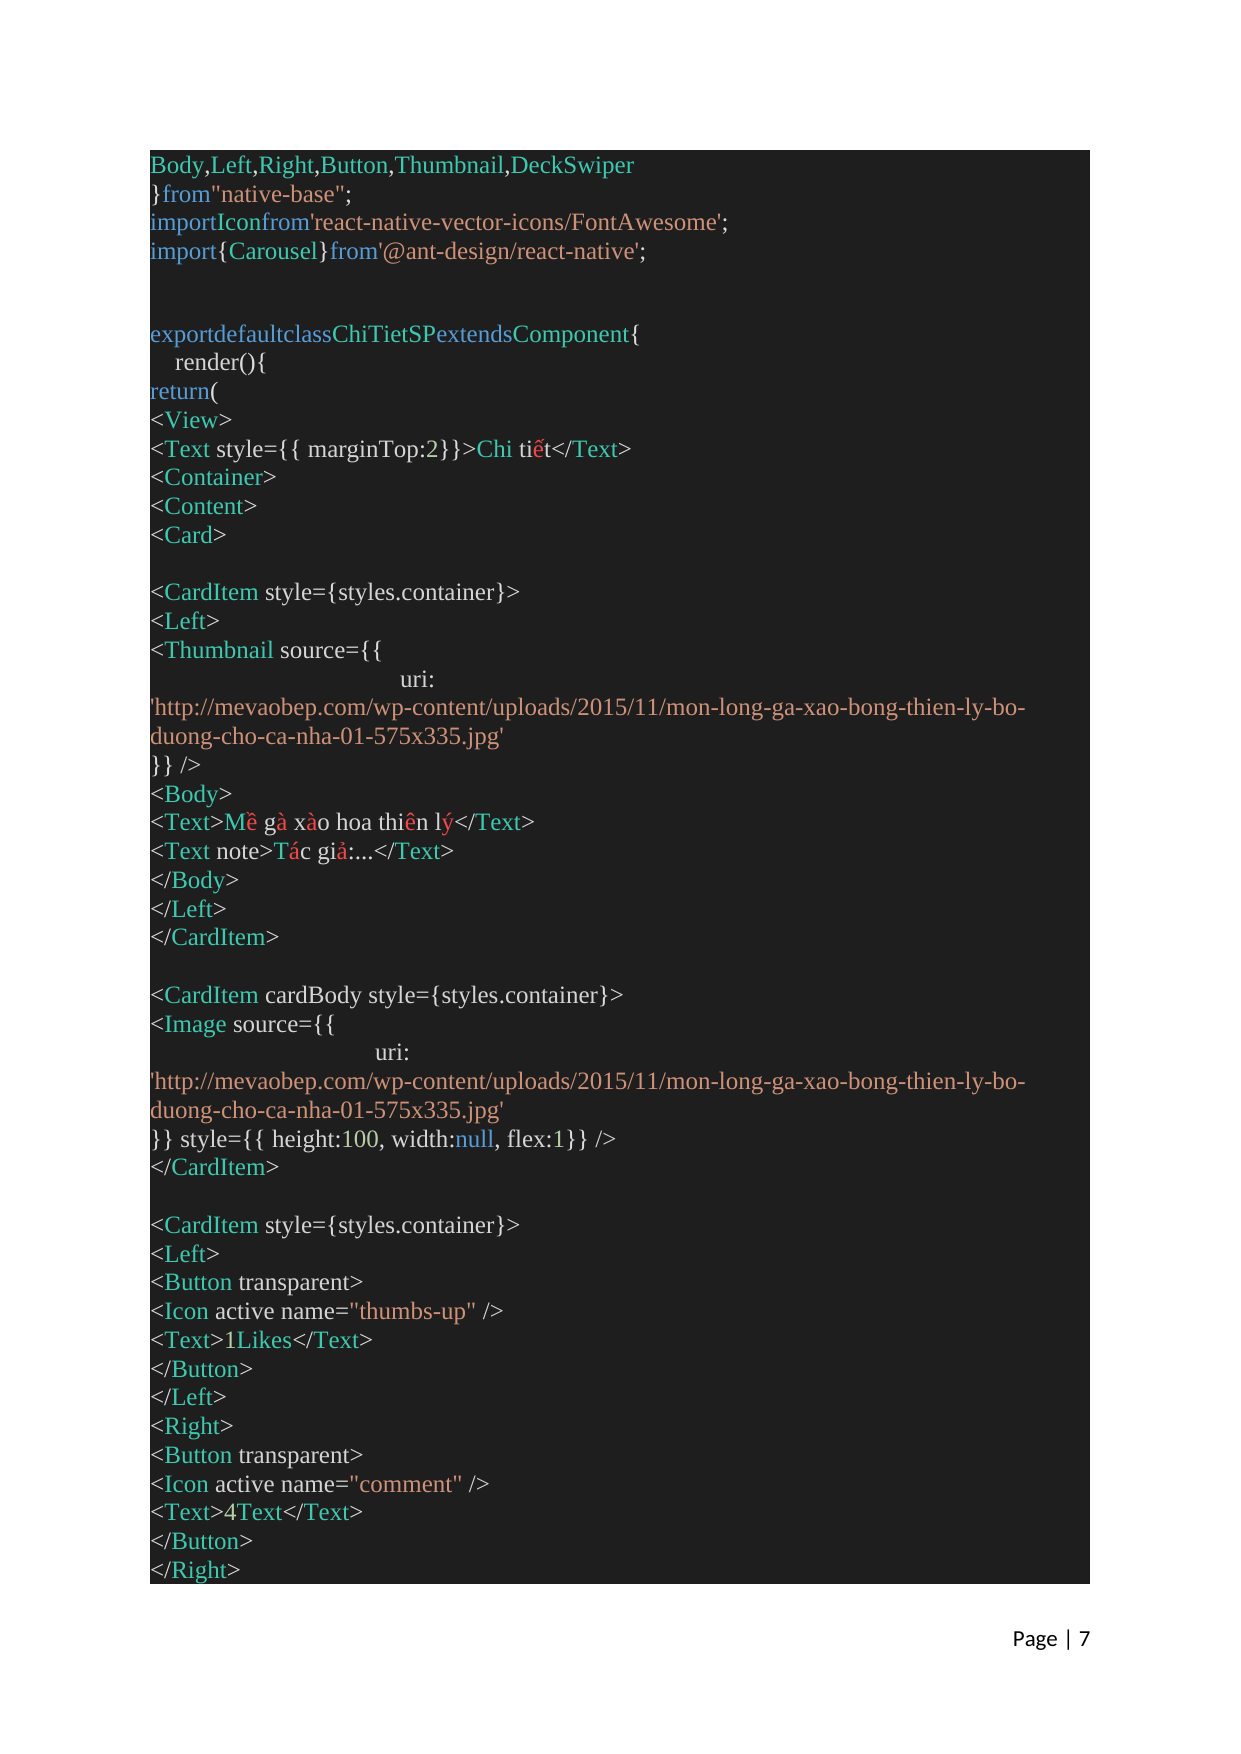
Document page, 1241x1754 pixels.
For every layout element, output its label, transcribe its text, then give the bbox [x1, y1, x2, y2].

text uri: [150, 664, 1090, 692]
text <Icon active name="thumbs-up" /> [150, 1296, 1090, 1325]
text <Text>4Text</Text> [150, 1497, 1090, 1526]
text </Left> [150, 894, 1090, 922]
text </Button> [150, 1354, 1090, 1382]
text uri: [150, 1037, 1090, 1066]
text 'http://mevaobep.com/wp-content/uploads/2015/11/mon-long-ga-xao-bong-thien-ly-bo-duong-cho-ca-nha-01-575x335.jpg' [150, 692, 1090, 750]
text <CardItem cardBody style={styles.container}> [150, 980, 1090, 1009]
text <Button transparent> [150, 1440, 1090, 1469]
text <Text note>Tác giả:...</Text> [150, 836, 1090, 865]
text <Right> [150, 1411, 1090, 1440]
text 'http://mevaobep.com/wp-content/uploads/2015/11/mon-long-ga-xao-bong-thien-ly-bo-duong-cho-ca-nha-01-575x335.jpg' [150, 1066, 1090, 1124]
text <Text>Mề gà xào hoa thiên lý</Text> [150, 807, 1090, 836]
text render(){ [150, 347, 1090, 376]
text <CardItem style={styles.container}> [150, 1210, 1090, 1239]
text exportdefaultclassChiTietSPextendsComponent{ [150, 319, 1090, 347]
text <Button transparent> [150, 1267, 1090, 1296]
text <Card> [150, 520, 1090, 549]
text <View> [150, 405, 1090, 434]
text <Icon active name="comment" /> [150, 1469, 1090, 1497]
text <Content> [150, 491, 1090, 520]
text <Left> [150, 1239, 1090, 1267]
text </Right> [150, 1555, 1090, 1584]
text <Container> [150, 462, 1090, 491]
text Body,Left,Right,Button,Thumbnail,DeckSwiper [150, 150, 1090, 179]
text }from"native-base"; [150, 179, 1090, 207]
text </CardItem> [150, 1152, 1090, 1181]
text <Thumbnail source={{ [150, 635, 1090, 664]
text <Text>1Likes</Text> [150, 1325, 1090, 1354]
text importIconfrom'react-native-vector-icons/FontAwesome'; [150, 207, 1090, 236]
text </Left> [150, 1382, 1090, 1411]
text return( [150, 376, 1090, 405]
text }} /> [150, 750, 1090, 779]
text </Body> [150, 865, 1090, 894]
text <CardItem style={styles.container}> [150, 577, 1090, 606]
text <Body> [150, 779, 1090, 807]
text </CardItem> [150, 922, 1090, 951]
text <Text style={{ marginTop:2}}>Chi tiết</Text> [150, 434, 1090, 462]
text </Button> [150, 1526, 1090, 1555]
text import{Carousel}from'@ant-design/react-native'; [150, 236, 1090, 265]
text }} style={{ height:100, width:null, flex:1}} /> [150, 1124, 1090, 1152]
text <Image source={{ [150, 1009, 1090, 1037]
text <Left> [150, 606, 1090, 635]
